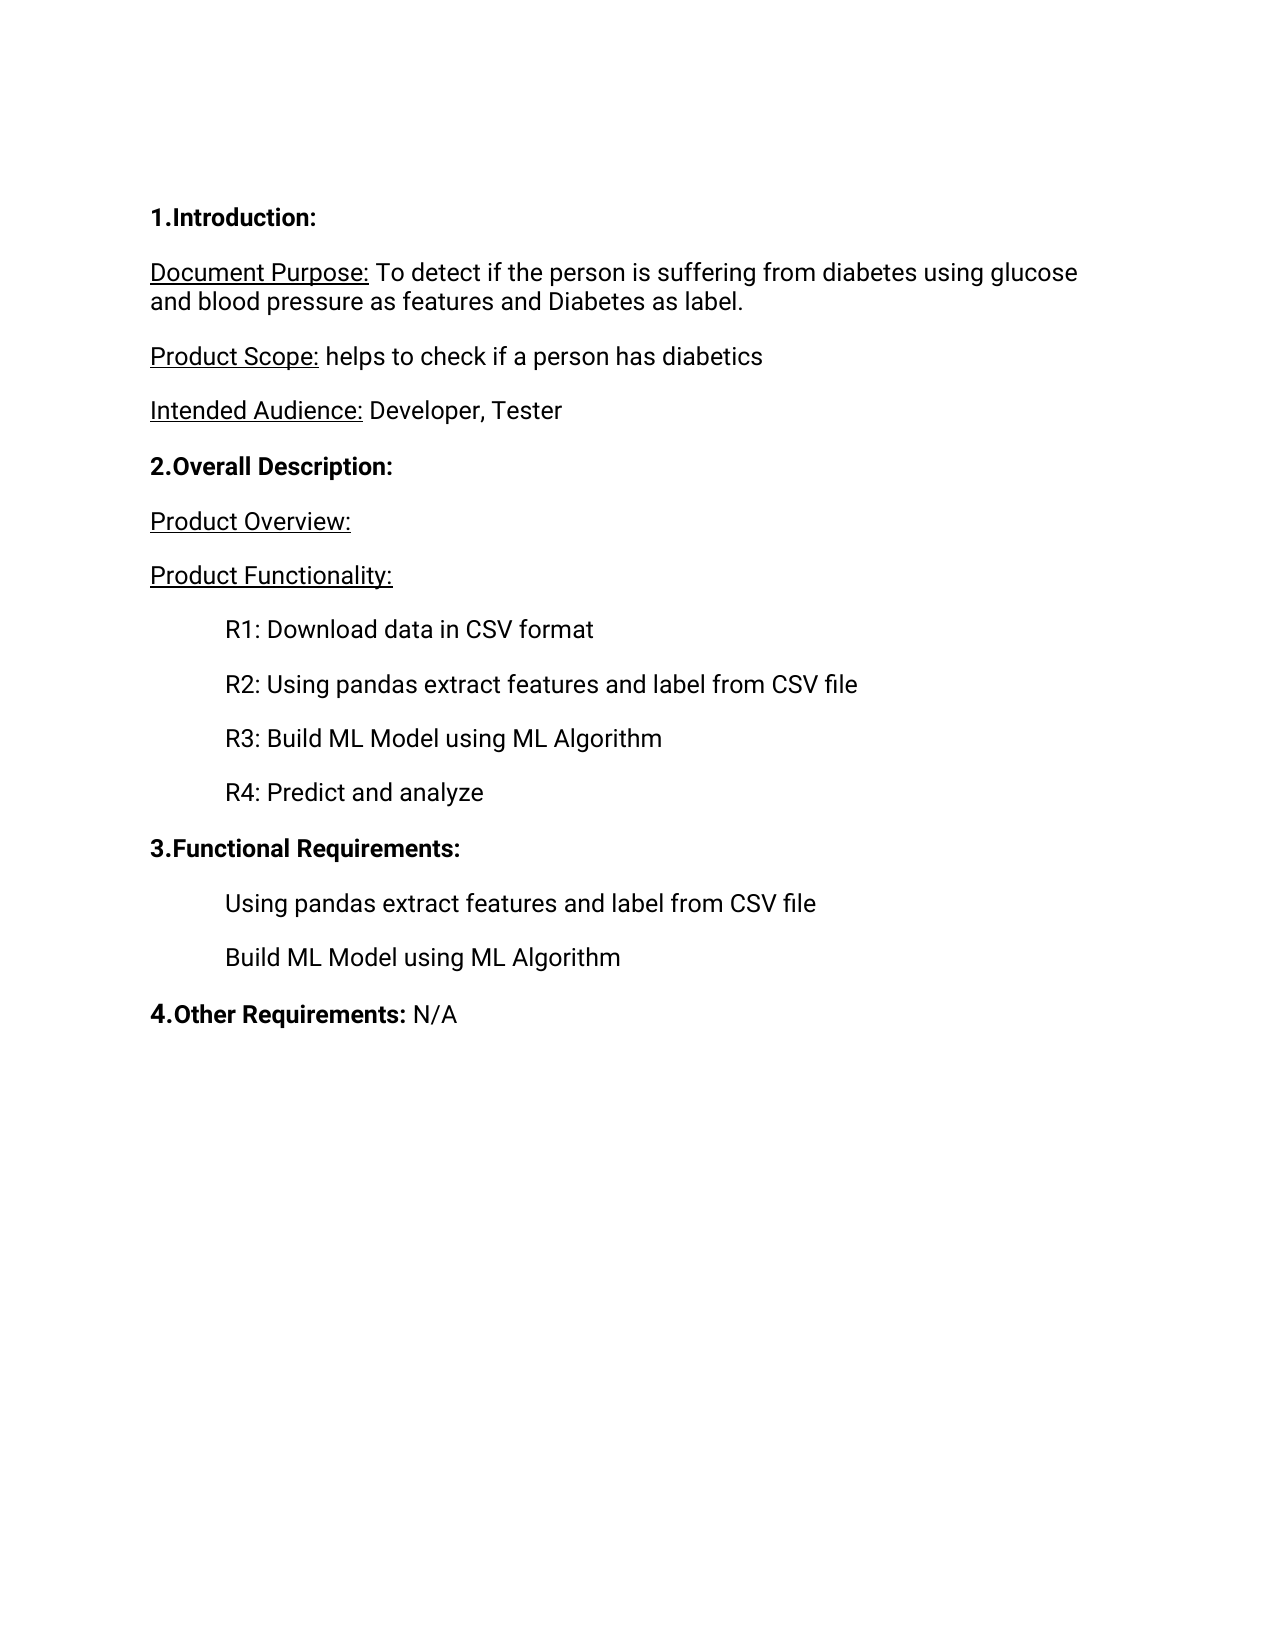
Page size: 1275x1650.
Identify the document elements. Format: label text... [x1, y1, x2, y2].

text 2.Overall Description: [150, 450, 1125, 482]
text Product Scope: helps to check if a person has diabetics [150, 342, 1125, 371]
text Intended Audience: Developer, Tester [150, 396, 1125, 425]
text 4.Other Requirements: N/A [150, 998, 1125, 1030]
text 1.Introduction: [150, 201, 1125, 233]
text 3.Functional Requirements: [150, 833, 1125, 864]
text Product Overview: [150, 507, 1125, 536]
text Build ML Model using ML Algorithm [150, 944, 1125, 973]
text Product Functionality: [150, 561, 1125, 591]
text R1: Download data in CSV format [150, 616, 1125, 645]
text Document Purpose: To detect if the person is suffering from diabetes using glucose and blood pressure as features and Diabetes as label. [150, 258, 1125, 317]
text R2: Using pandas extract features and label from CSV file [150, 670, 1125, 699]
text R4: Predict and analyze [150, 778, 1125, 808]
text R3: Build ML Model using ML Algorithm [150, 724, 1125, 753]
text Using pandas extract features and label from CSV file [150, 889, 1125, 919]
